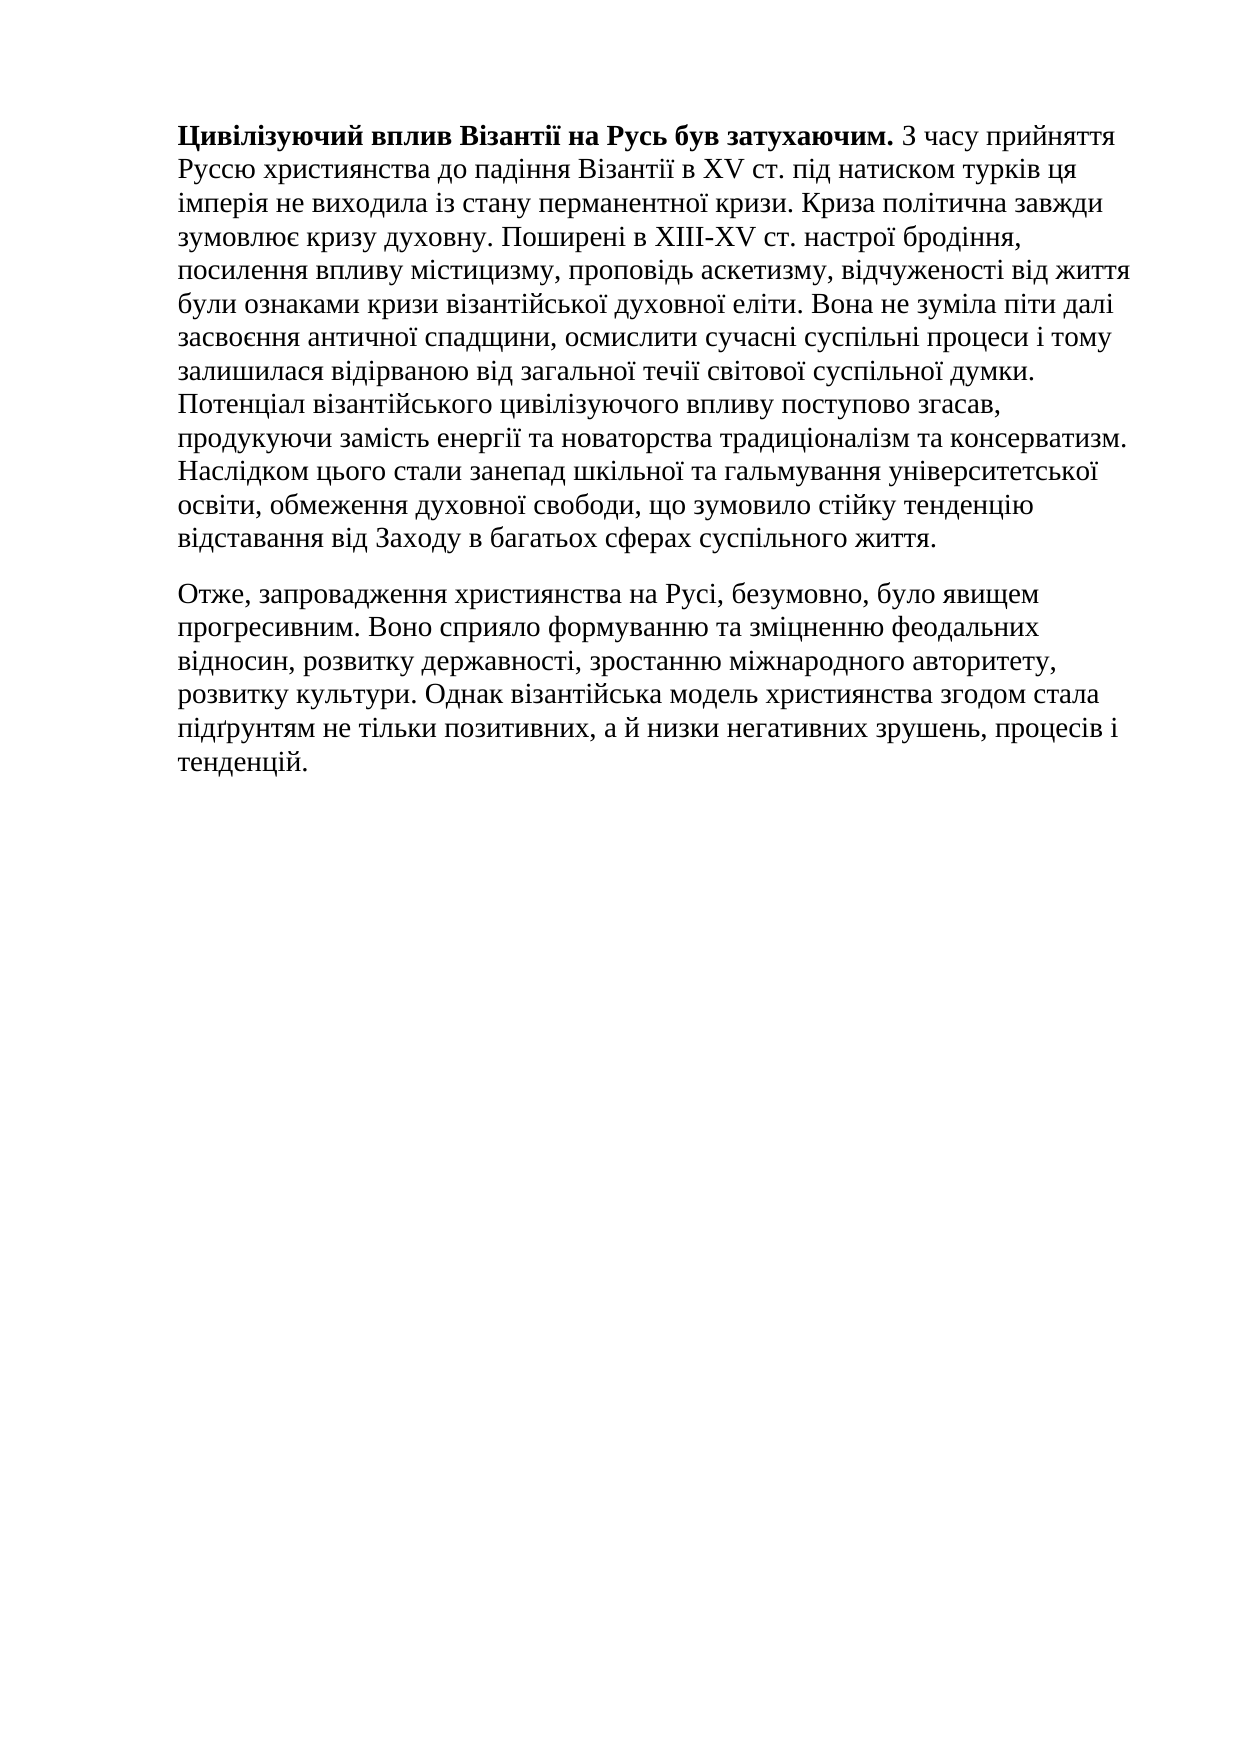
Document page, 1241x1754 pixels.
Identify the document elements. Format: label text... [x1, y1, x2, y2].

text Цивілізуючий вплив Візантії на Русь був затухаючим. З часу прийняття Руссю християнства до падіння Візантії в XV ст. під натиском турків ця імперія не виходила із стану перманентної кризи. Криза політична завжди зумовлює кризу духовну. Поширені в XIII-XV ст. настрої бродіння, посилення впливу містицизму, проповідь аскетизму, відчуженості від життя були ознаками кризи візантійської духовної еліти. Вона не зуміла піти далі засвоєння античної спадщини, осмислити сучасні суспільні процеси і тому залишилася відірваною від загальної течії світової суспільної думки. [177, 118, 1152, 386]
text Отже, запровадження християнства на Русі, безумовно, було явищем прогресивним. Воно сприяло формуванню та зміцненню феодальних відносин, розвитку державності, зростанню міжнародного авторитету, розвитку культури. Однак візантійська модель християнства згодом стала підґрунтям не тільки позитивних, а й низки негативних зрушень, процесів і тенденцій. [177, 576, 1152, 777]
text Потенціал візантійського цивілізуючого впливу поступово згасав, продукуючи замість енергії та новаторства традиціоналізм та консерватизм. Наслідком цього стали занепад шкільної та гальмування університетської освіти, обмеження духовної свободи, що зумовило стійку тенденцію відставання від Заходу в багатьох сферах суспільного життя. [177, 386, 1152, 554]
